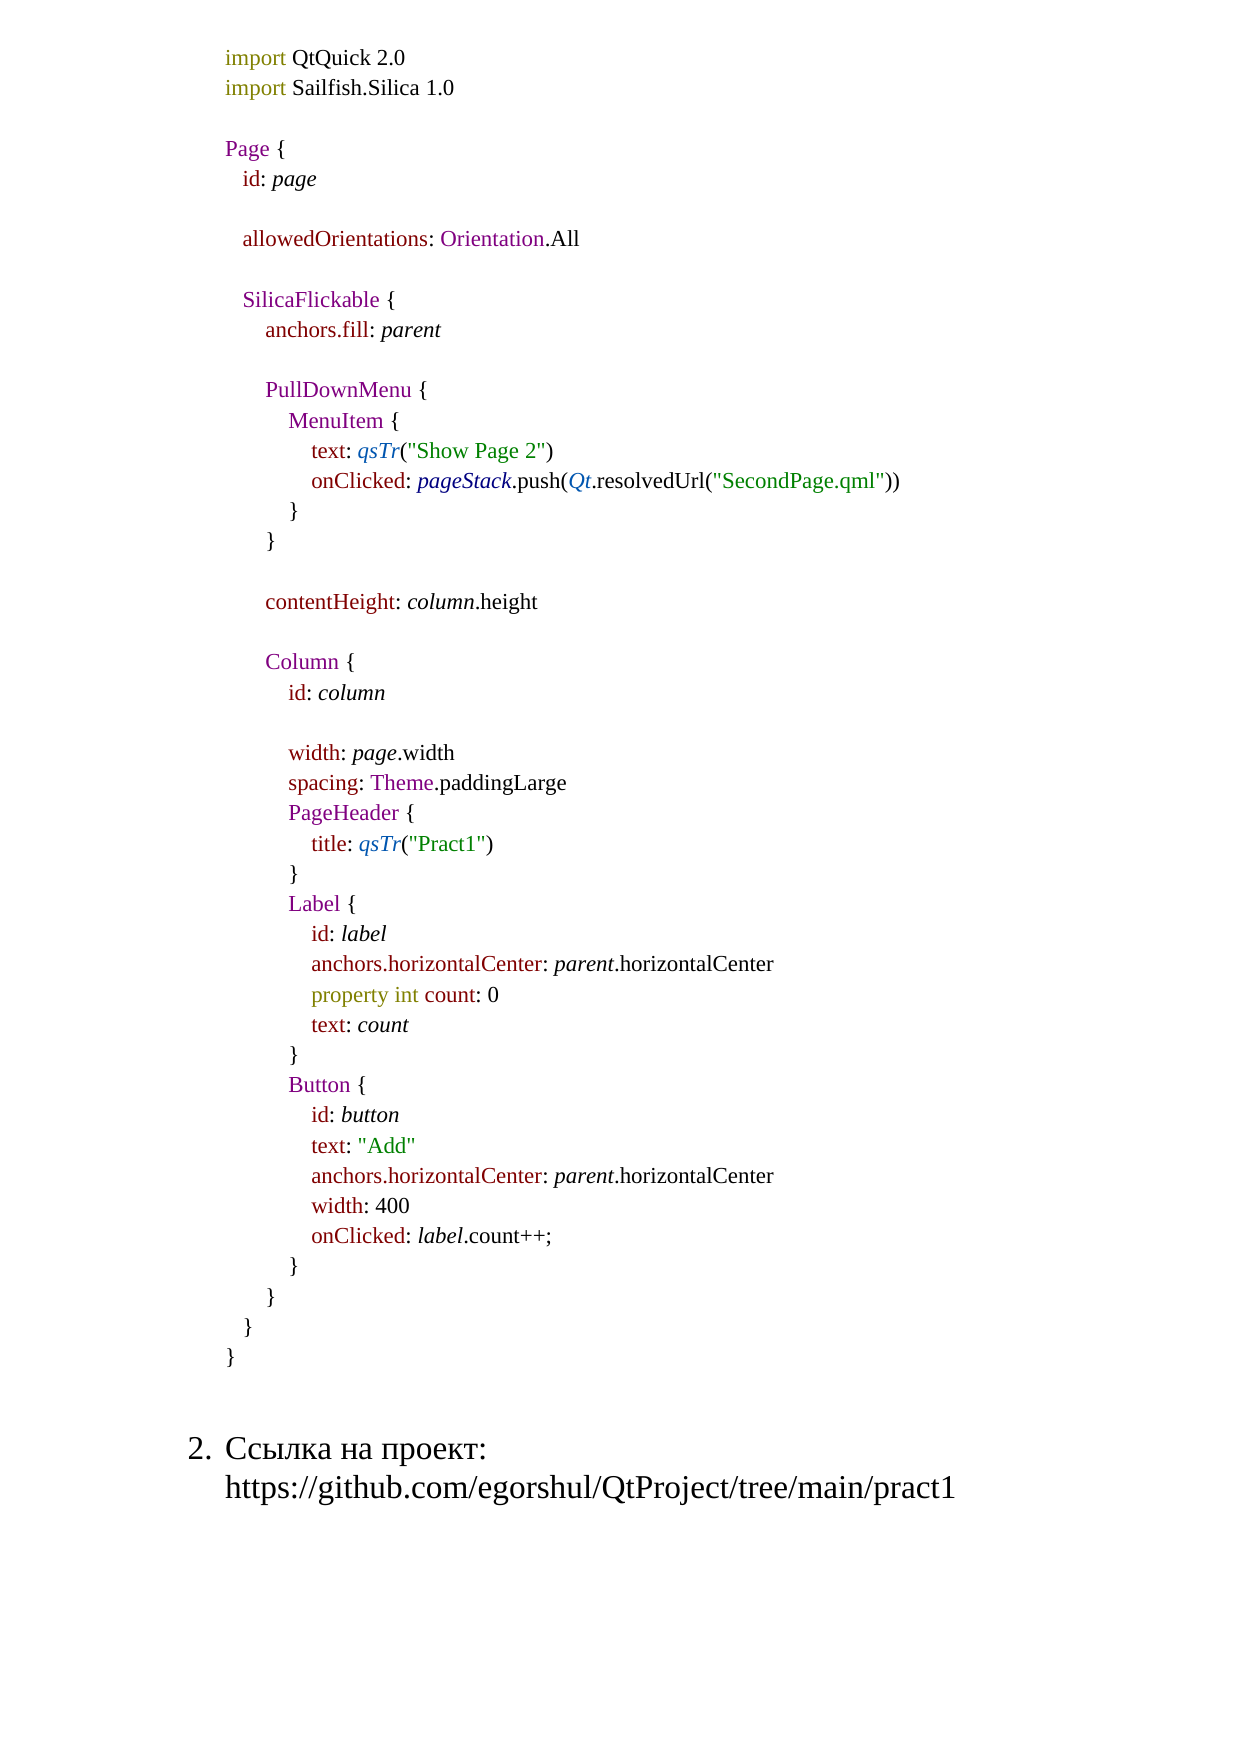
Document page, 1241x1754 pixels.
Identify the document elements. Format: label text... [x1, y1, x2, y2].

text spacing: Theme.paddingLarge [225, 769, 1090, 796]
text onClicked: label.count++; [225, 1222, 1090, 1249]
text width: 400 [225, 1192, 1090, 1218]
text } [225, 1041, 1090, 1067]
text } [225, 860, 1090, 886]
text width: page.width [225, 739, 1090, 765]
text id: label [225, 920, 1090, 947]
text PageHeader { [225, 799, 1090, 826]
text allowedOrientations: Orientation.All [225, 226, 1090, 252]
text Label { [225, 890, 1090, 916]
text property int count: 0 [225, 981, 1090, 1007]
text } [225, 1253, 1090, 1279]
text contentHeight: column.height [225, 588, 1090, 614]
text title: qsTr("Pract1") [225, 830, 1090, 856]
text id: column [225, 679, 1090, 705]
text text: "Add" [225, 1132, 1090, 1158]
text anchors.fill: parent [225, 316, 1090, 342]
text anchors.horizontalCenter: parent.horizontalCenter [225, 951, 1090, 977]
text PullDownMenu { [225, 377, 1090, 403]
text onClicked: pageStack.push(Qt.resolvedUrl("SecondPage.qml")) [225, 467, 1090, 493]
text Button { [225, 1071, 1090, 1098]
list Ссылка на проект: https://github.com/egorshul/QtProject/tree/main/pract1 [187, 1429, 1090, 1505]
text } [225, 1283, 1090, 1309]
text } [225, 1313, 1090, 1339]
text id: button [225, 1102, 1090, 1128]
text SilicaFlickable { [225, 286, 1090, 312]
text MenuItem { [225, 407, 1090, 433]
text Column { [225, 648, 1090, 675]
text text: count [225, 1011, 1090, 1037]
text import Sailfish.Silica 1.0 [225, 74, 1090, 101]
text text: qsTr("Show Page 2") [225, 437, 1090, 463]
text id: page [225, 165, 1090, 191]
text } [225, 1343, 1090, 1369]
text } [225, 497, 1090, 524]
text } [225, 528, 1090, 554]
text anchors.horizontalCenter: parent.horizontalCenter [225, 1162, 1090, 1188]
text Page { [225, 135, 1090, 161]
text import QtQuick 2.0 [225, 44, 1090, 71]
